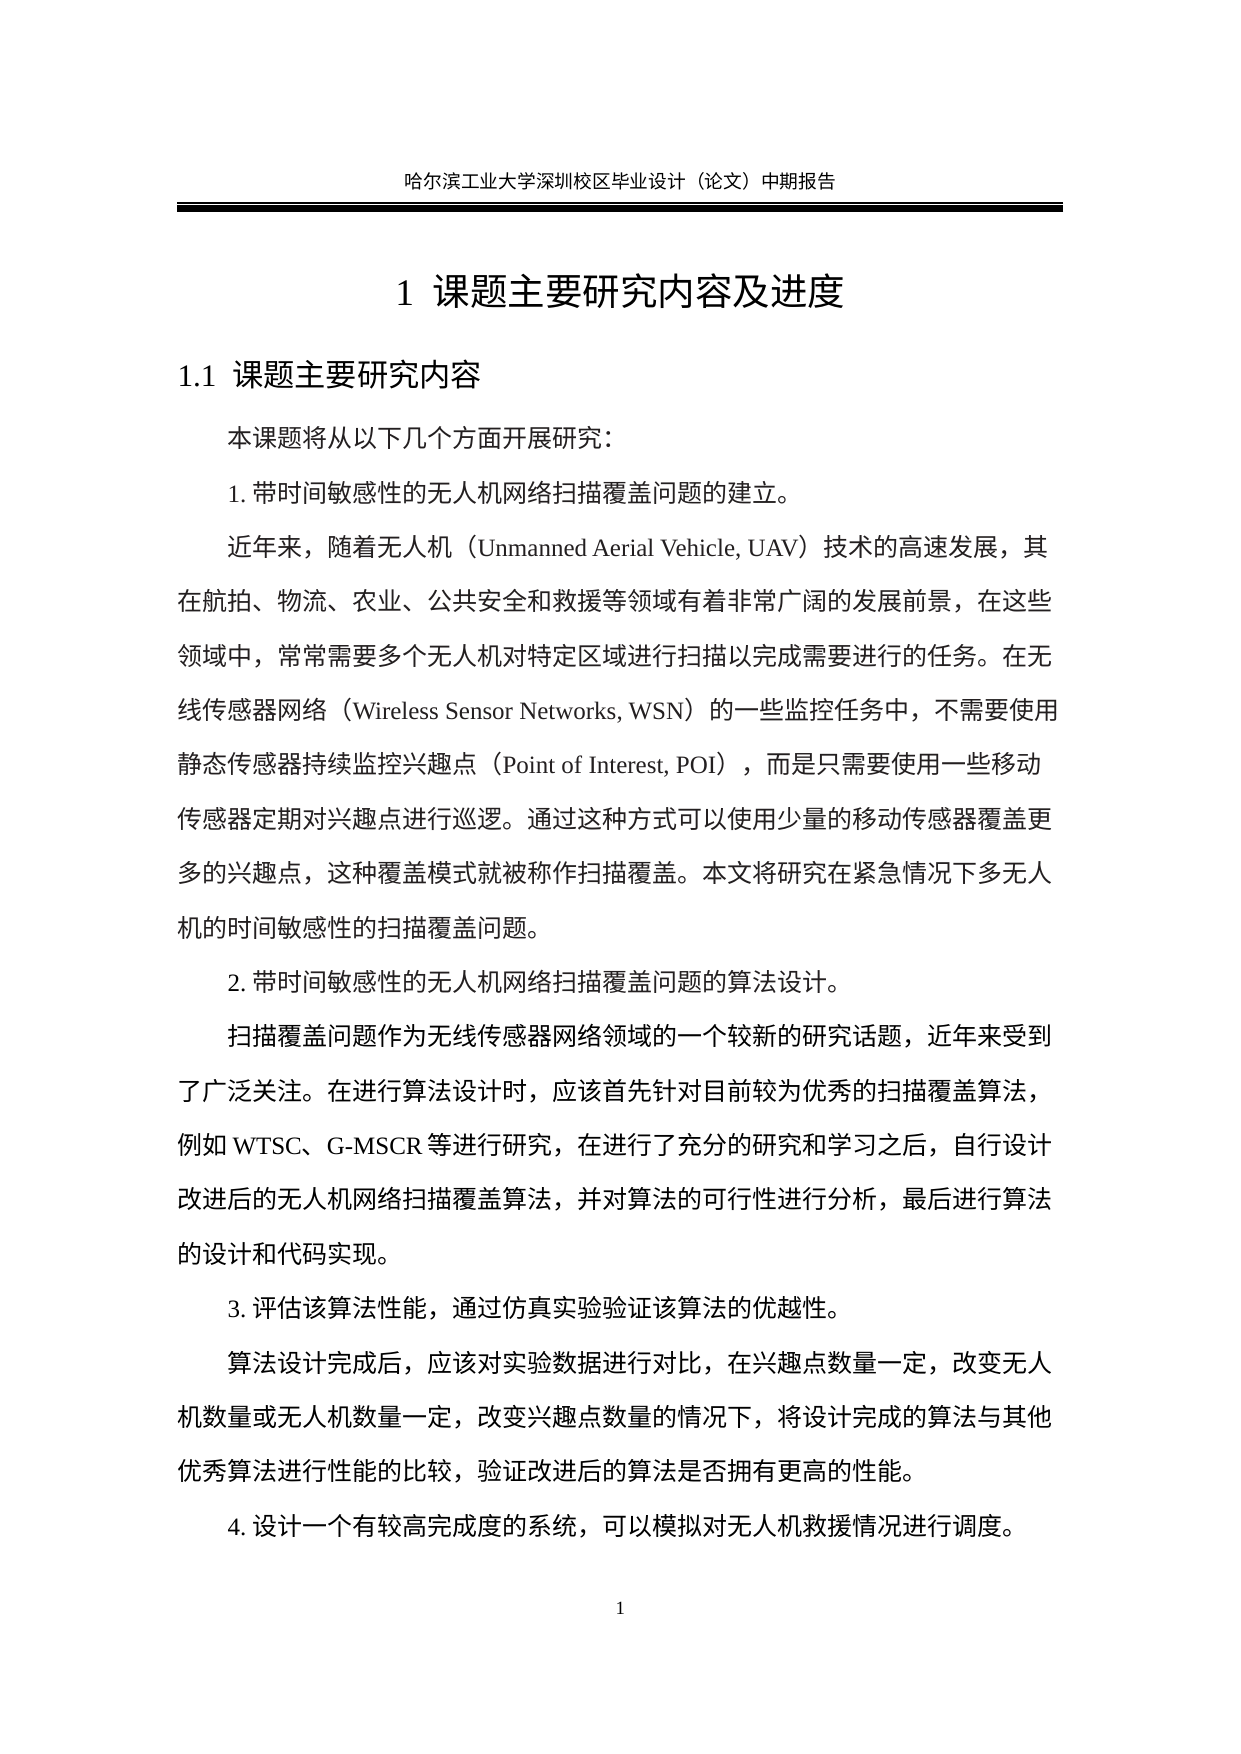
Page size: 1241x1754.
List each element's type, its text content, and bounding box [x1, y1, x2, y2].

text 算法设计完成后，应该对实验数据进行对比，在兴趣点数量一定，改变无人机数量或无人机数量一定，改变兴趣点数量的情况下，将设计完成的算法与其他优秀算法进行性能的比较，验证改进后的算法是否拥有更高的性能。 [177, 1343, 1063, 1488]
list 设计一个有较高完成度的系统，可以模拟对无人机救援情况进行调度。 [177, 1506, 1063, 1542]
list 评估该算法性能，通过仿真实验验证该算法的优越性。 [177, 1289, 1063, 1325]
text 近年来，随着无人机（Unmanned Aerial Vehicle, UAV）技术的高速发展，其在航拍、物流、农业、公共安全和救援等领域有着非常广阔的发展前景，在这些领域中，常常需要多个无人机对特定区域进行扫描以完成需要进行的任务。在无线传感器网络（Wireless Sensor Networks, WSN）的一些监控任务中，不需要使用静态传感器持续监控兴趣点（Point of Interest, POI），而是只需要使用一些移动传感器定期对兴趣点进行巡逻。通过这种方式可以使用少量的移动传感器覆盖更多的兴趣点，这种覆盖模式就被称作扫描覆盖。本文将研究在紧急情况下多无人机的时间敏感性的扫描覆盖问题。 [177, 527, 1063, 944]
list 带时间敏感性的无人机网络扫描覆盖问题的建立。 [177, 473, 1063, 509]
text 本课题将从以下几个方面开展研究： [177, 419, 1063, 455]
text 1 课题主要研究内容及进度 [177, 262, 1063, 316]
text 1.1 课题主要研究内容 [177, 350, 1063, 395]
text 扫描覆盖问题作为无线传感器网络领域的一个较新的研究话题，近年来受到了广泛关注。在进行算法设计时，应该首先针对目前较为优秀的扫描覆盖算法，例如WTSC、G-MSCR等进行研究，在进行了充分的研究和学习之后，自行设计改进后的无人机网络扫描覆盖算法，并对算法的可行性进行分析，最后进行算法的设计和代码实现。 [177, 1017, 1063, 1271]
list 带时间敏感性的无人机网络扫描覆盖问题的算法设计。 [177, 962, 1063, 999]
